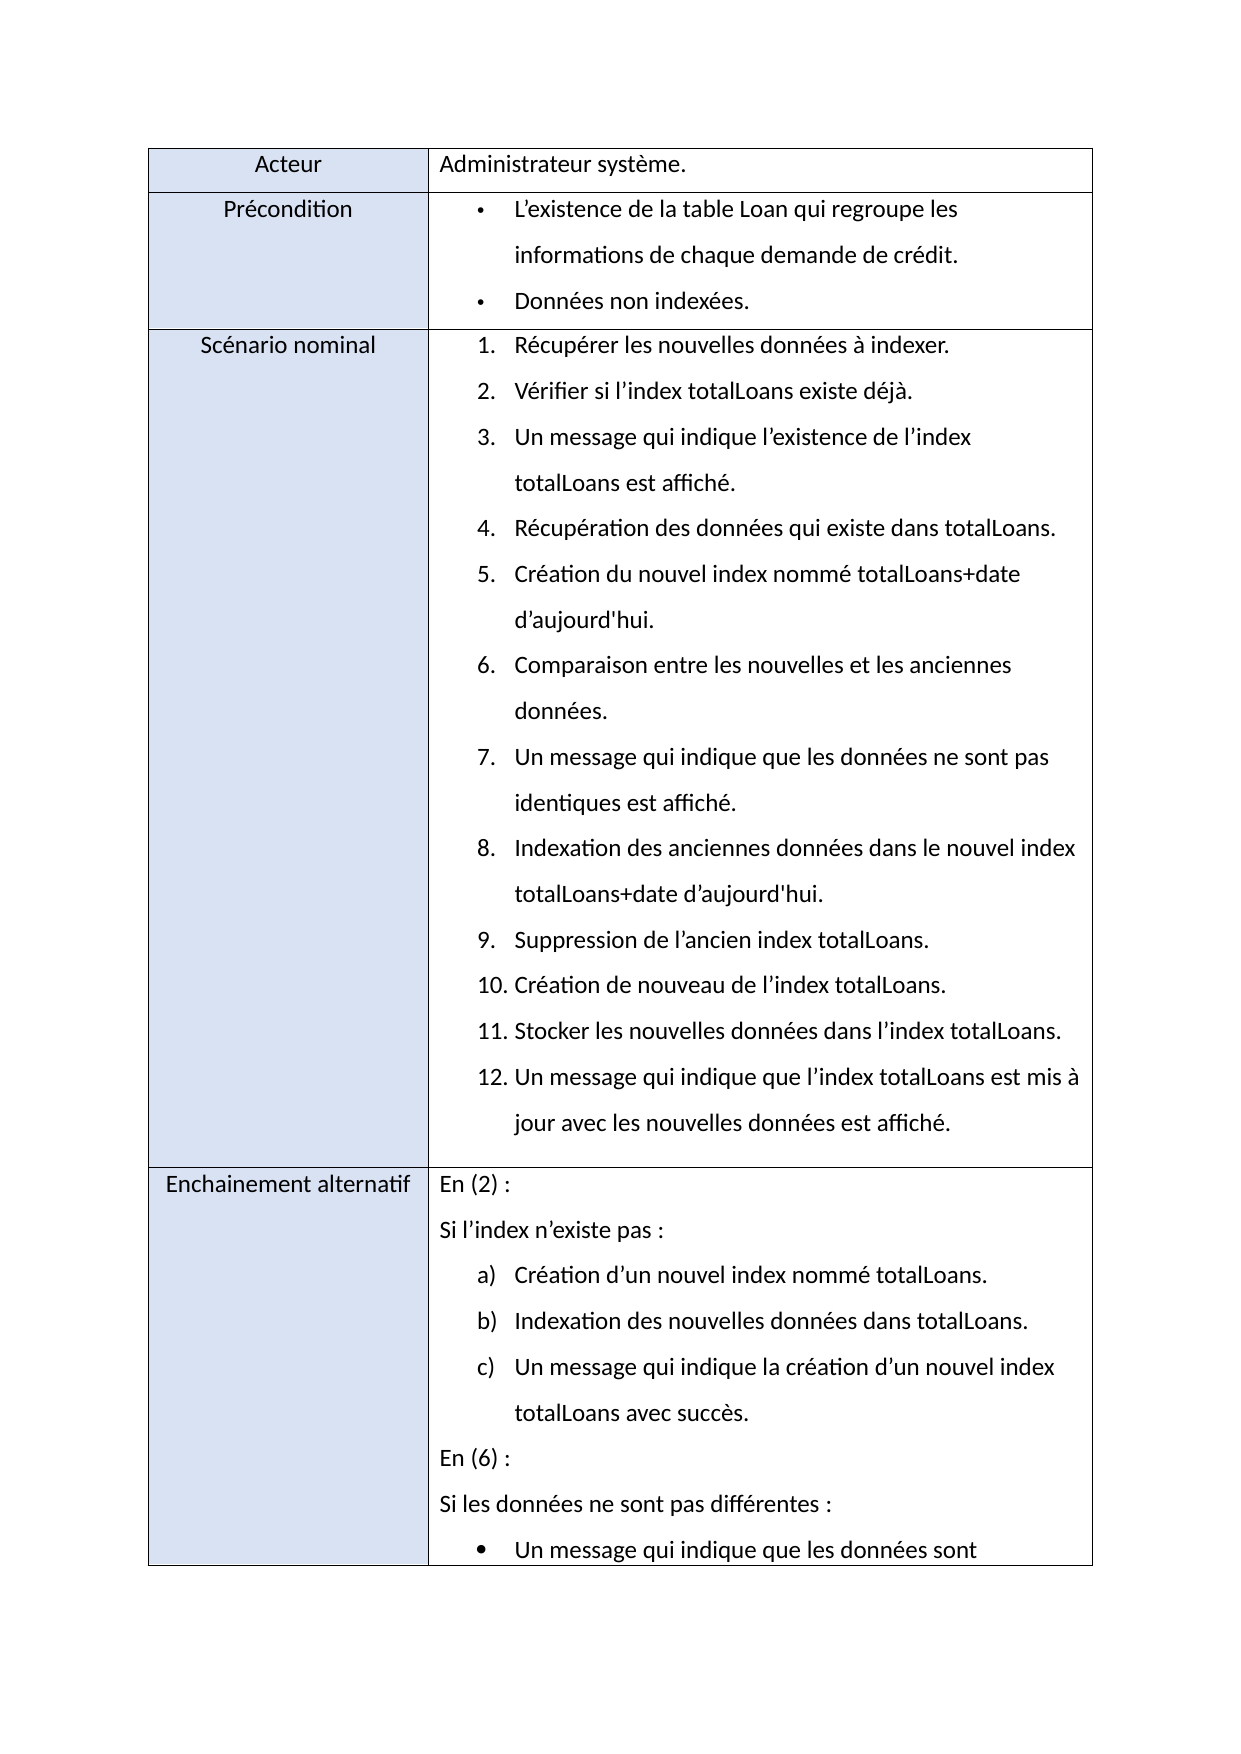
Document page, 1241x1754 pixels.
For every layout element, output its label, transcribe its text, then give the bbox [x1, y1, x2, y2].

table_cell Précondition [149, 193, 428, 328]
table_cell Scénario nominal [149, 330, 428, 1167]
table_header Administrateur système. [429, 149, 1092, 192]
table_cell Récupérer les nouvelles données à indexer. Vérifier si l’index totalLoans existe déjà. Un message qui indique l’existence de l’index totalLoans est affiché. Récupération des données qui existe dans totalLoans. Création du nouvel index nommé totalLoans+date d’aujourd'hui. Comparaison entre les nouvelles et les anciennes données. Un message qui indique que les données ne sont pas identiques est affiché. Indexation des anciennes données dans le nouvel index totalLoans+date d’aujourd'hui. Suppression de l’ancien index totalLoans. Création de nouveau de l’index totalLoans. Stocker les nouvelles données dans l’index totalLoans. Un message qui indique que l’index totalLoans est mis à jour avec les nouvelles données est affiché. [429, 330, 1092, 1167]
table_cell L’existence de la table Loan qui regroupe les informations de chaque demande de crédit. Données non indexées. [429, 193, 1092, 328]
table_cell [429, 1168, 1092, 1564]
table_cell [149, 1168, 428, 1564]
table_header Acteur [149, 149, 428, 192]
